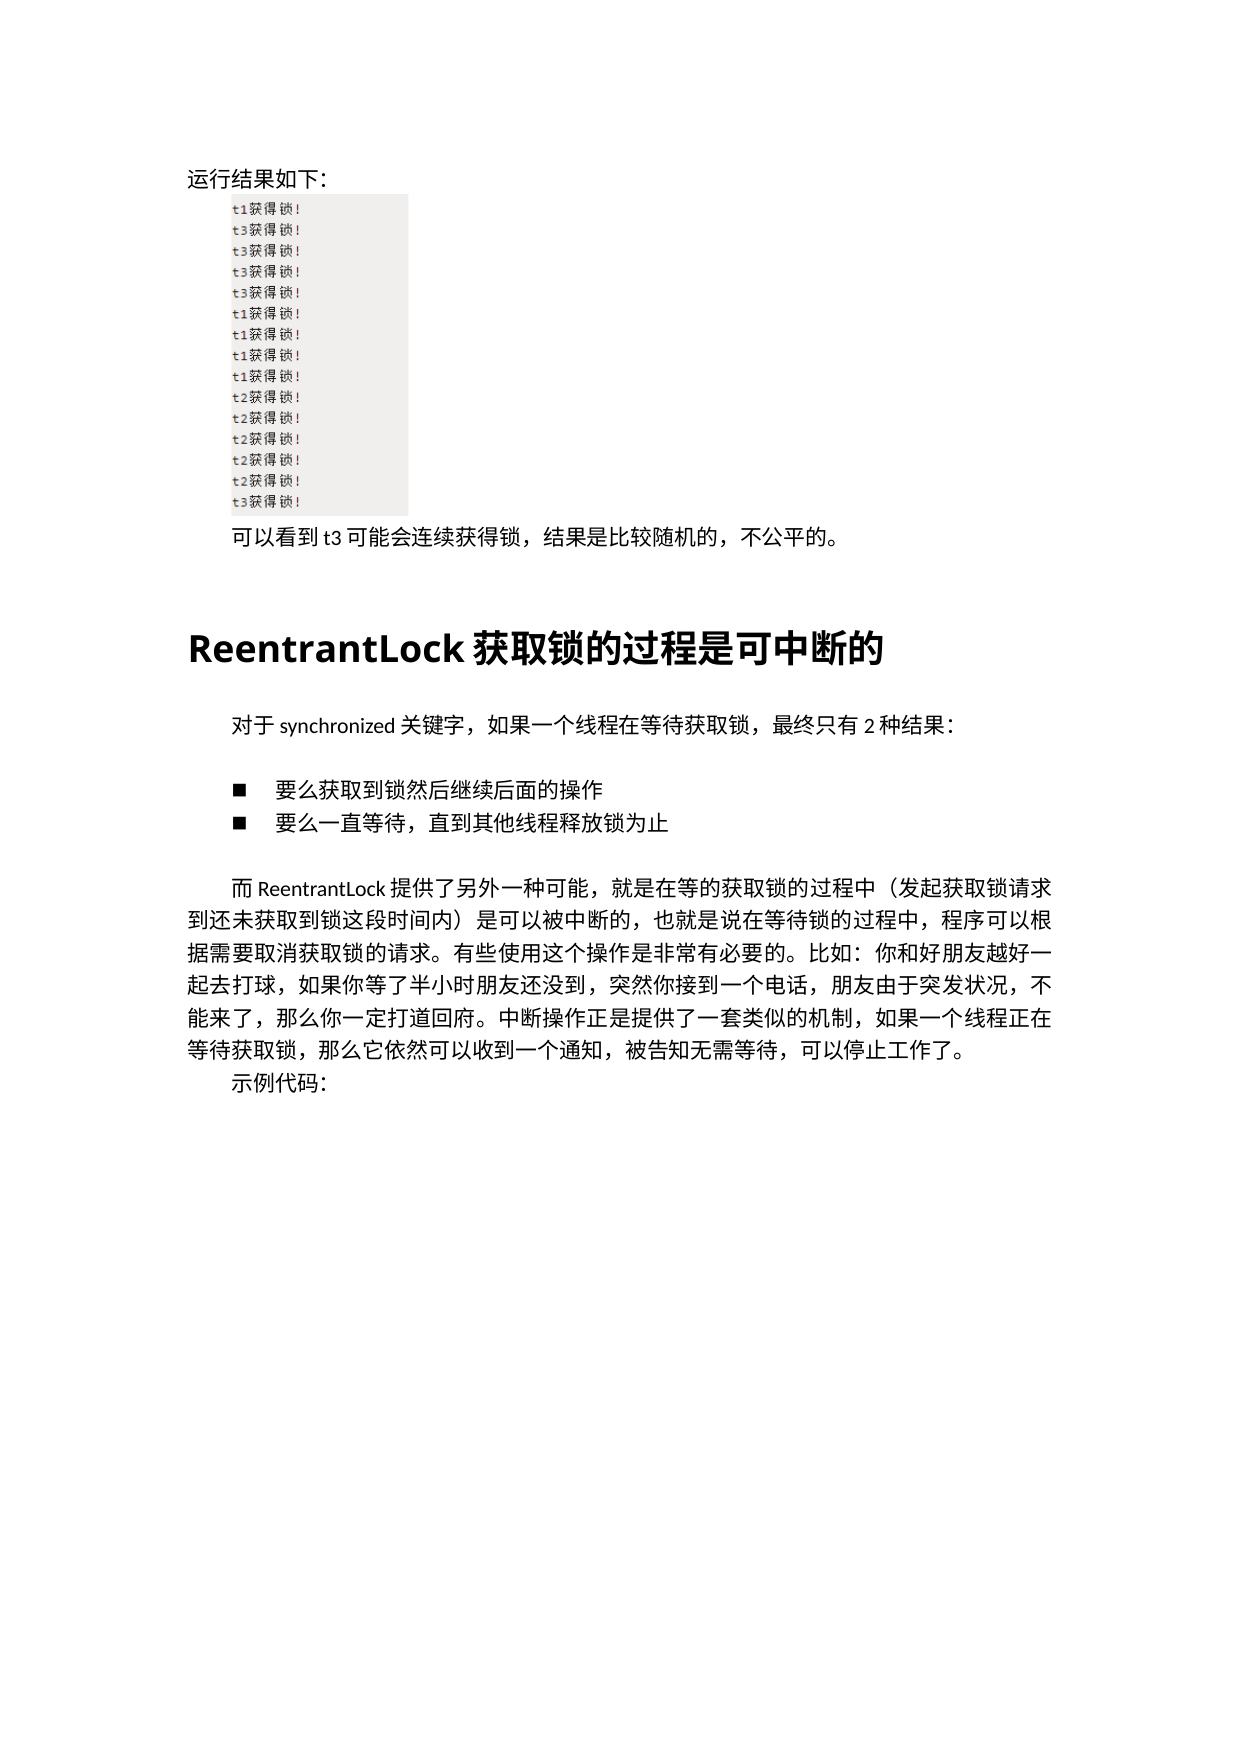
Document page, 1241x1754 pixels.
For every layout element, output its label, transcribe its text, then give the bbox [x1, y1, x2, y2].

list 而ReentrantLock提供了另外一种可能，就是在等的获取锁的过程中（发起获取锁请求到还未获取到锁这段时间内）是可以被中断的，也就是说在等待锁的过程中，程序可以根据需要取消获取锁的请求。有些使用这个操作是非常有必要的。比如：你和好朋友越好一起去打球，如果你等了半小时朋友还没到，突然你接到一个电话，朋友由于突发状况，不能来了，那么你一定打道回府。中断操作正是提供了一套类似的机制，如果一个线程正在等待获取锁，那么它依然可以收到一个通知，被告知无需等待，可以停止工作了。 [187, 870, 1053, 1065]
picture [231, 194, 409, 516]
list 示例代码： [187, 1065, 1053, 1098]
list 可以看到t3可能会连续获得锁，结果是比较随机的，不公平的。 [187, 519, 1053, 552]
list 对于synchronized关键字，如果一个线程在等待获取锁，最终只有2种结果： [187, 708, 1053, 740]
list 要么一直等待，直到其他线程释放锁为止 [231, 805, 1053, 838]
text 运行结果如下： [187, 162, 1053, 194]
list 要么获取到锁然后继续后面的操作 [231, 773, 1053, 805]
subtitle ReentrantLock获取锁的过程是可中断的 [187, 614, 1053, 679]
